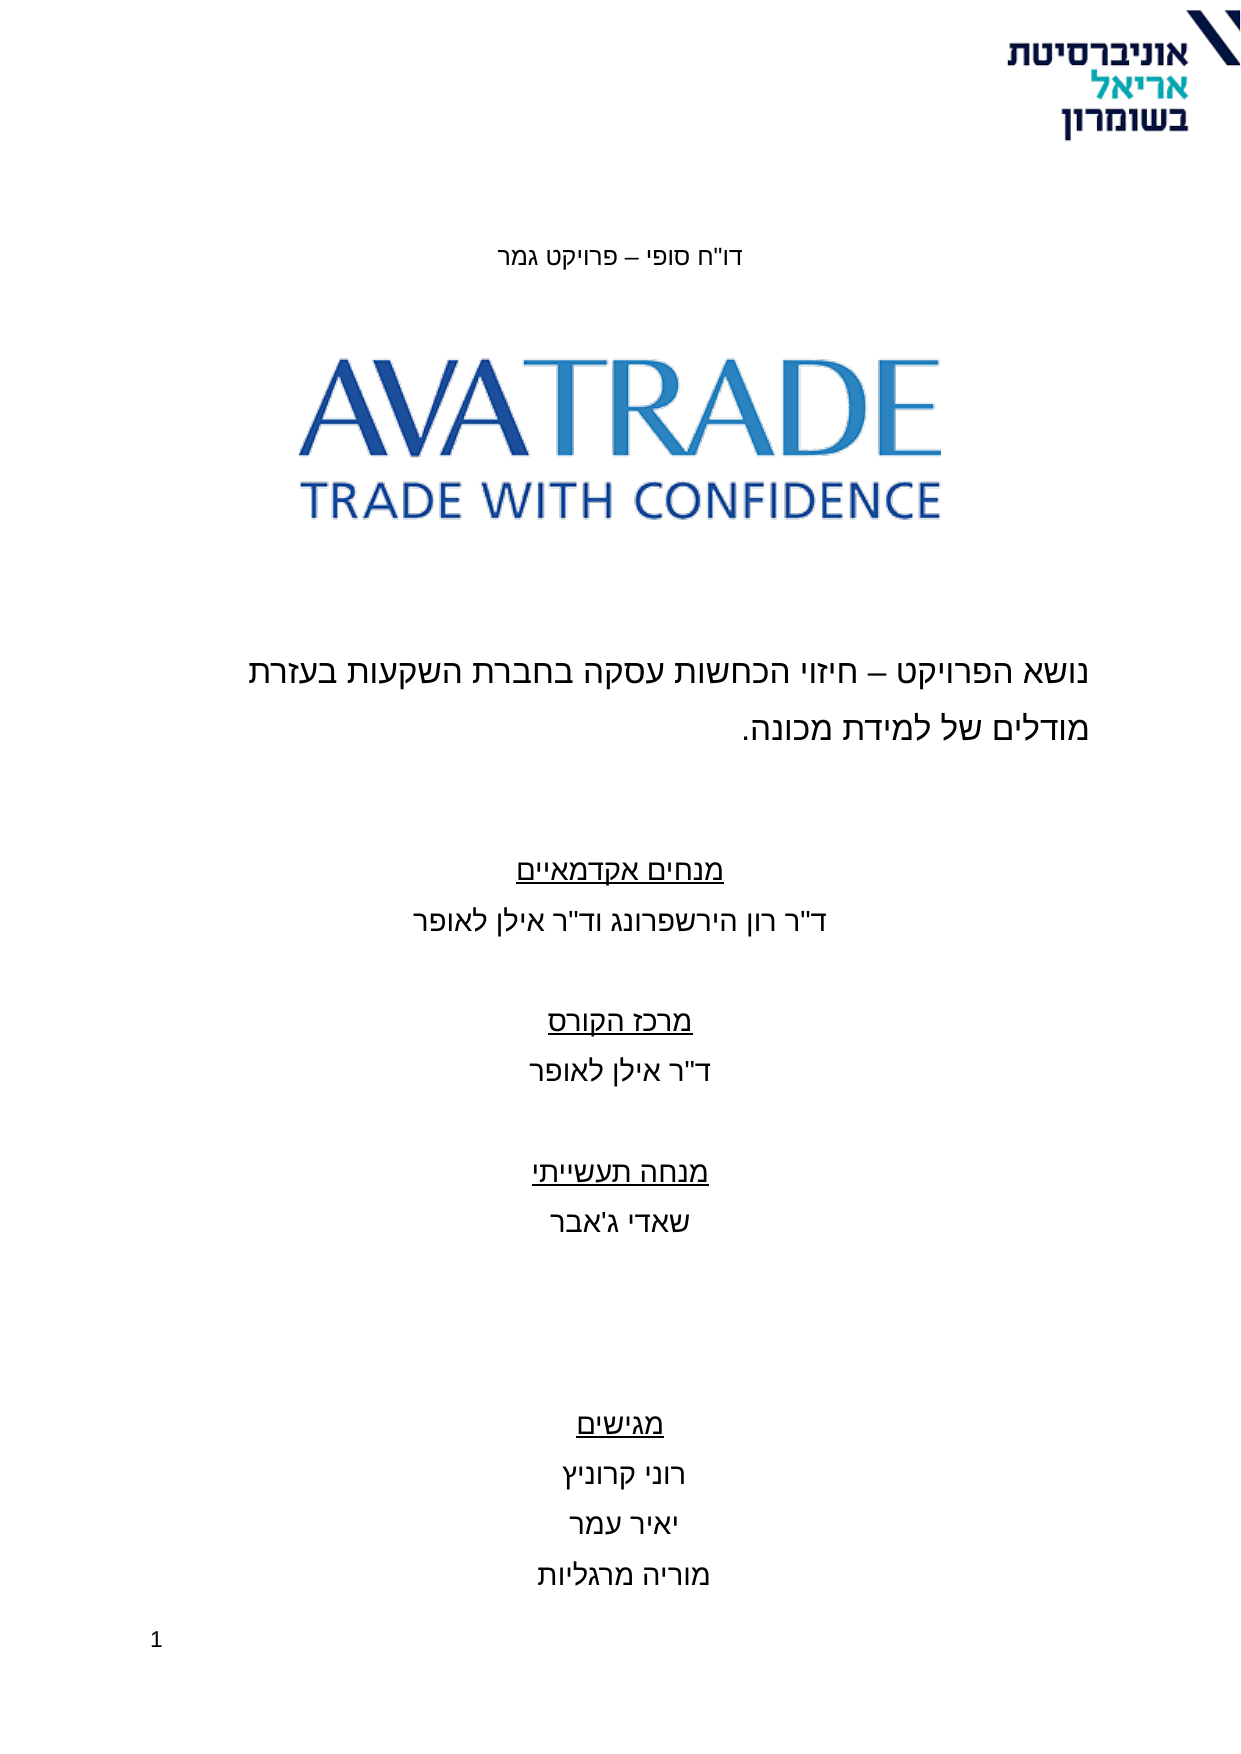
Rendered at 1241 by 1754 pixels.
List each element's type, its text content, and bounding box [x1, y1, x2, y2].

text ד"ר רון הירשפרונג וד"ר אילן לאופר [150, 903, 1090, 937]
text מגישים [150, 1407, 1090, 1440]
text נושא הפרויקט – חיזוי הכחשות עסקה בחברת השקעות בעזרת מודלים של למידת מכונה. [150, 652, 1090, 748]
text שאדי ג'אבר [150, 1205, 1090, 1239]
text יאיר עמר [150, 1507, 1090, 1541]
picture [299, 285, 941, 595]
text דו"ח סופי – פרויקט גמר [150, 242, 1090, 271]
text מוריה מרגליות [150, 1558, 1090, 1591]
picture [951, 0, 1241, 188]
text ד"ר אילן לאופר [150, 1054, 1090, 1088]
text רוני קרוניץ [150, 1457, 1090, 1491]
text מנחים אקדמאיים [150, 853, 1090, 887]
text מרכז הקורס [150, 1004, 1090, 1038]
text מנחה תעשייתי [150, 1155, 1090, 1189]
